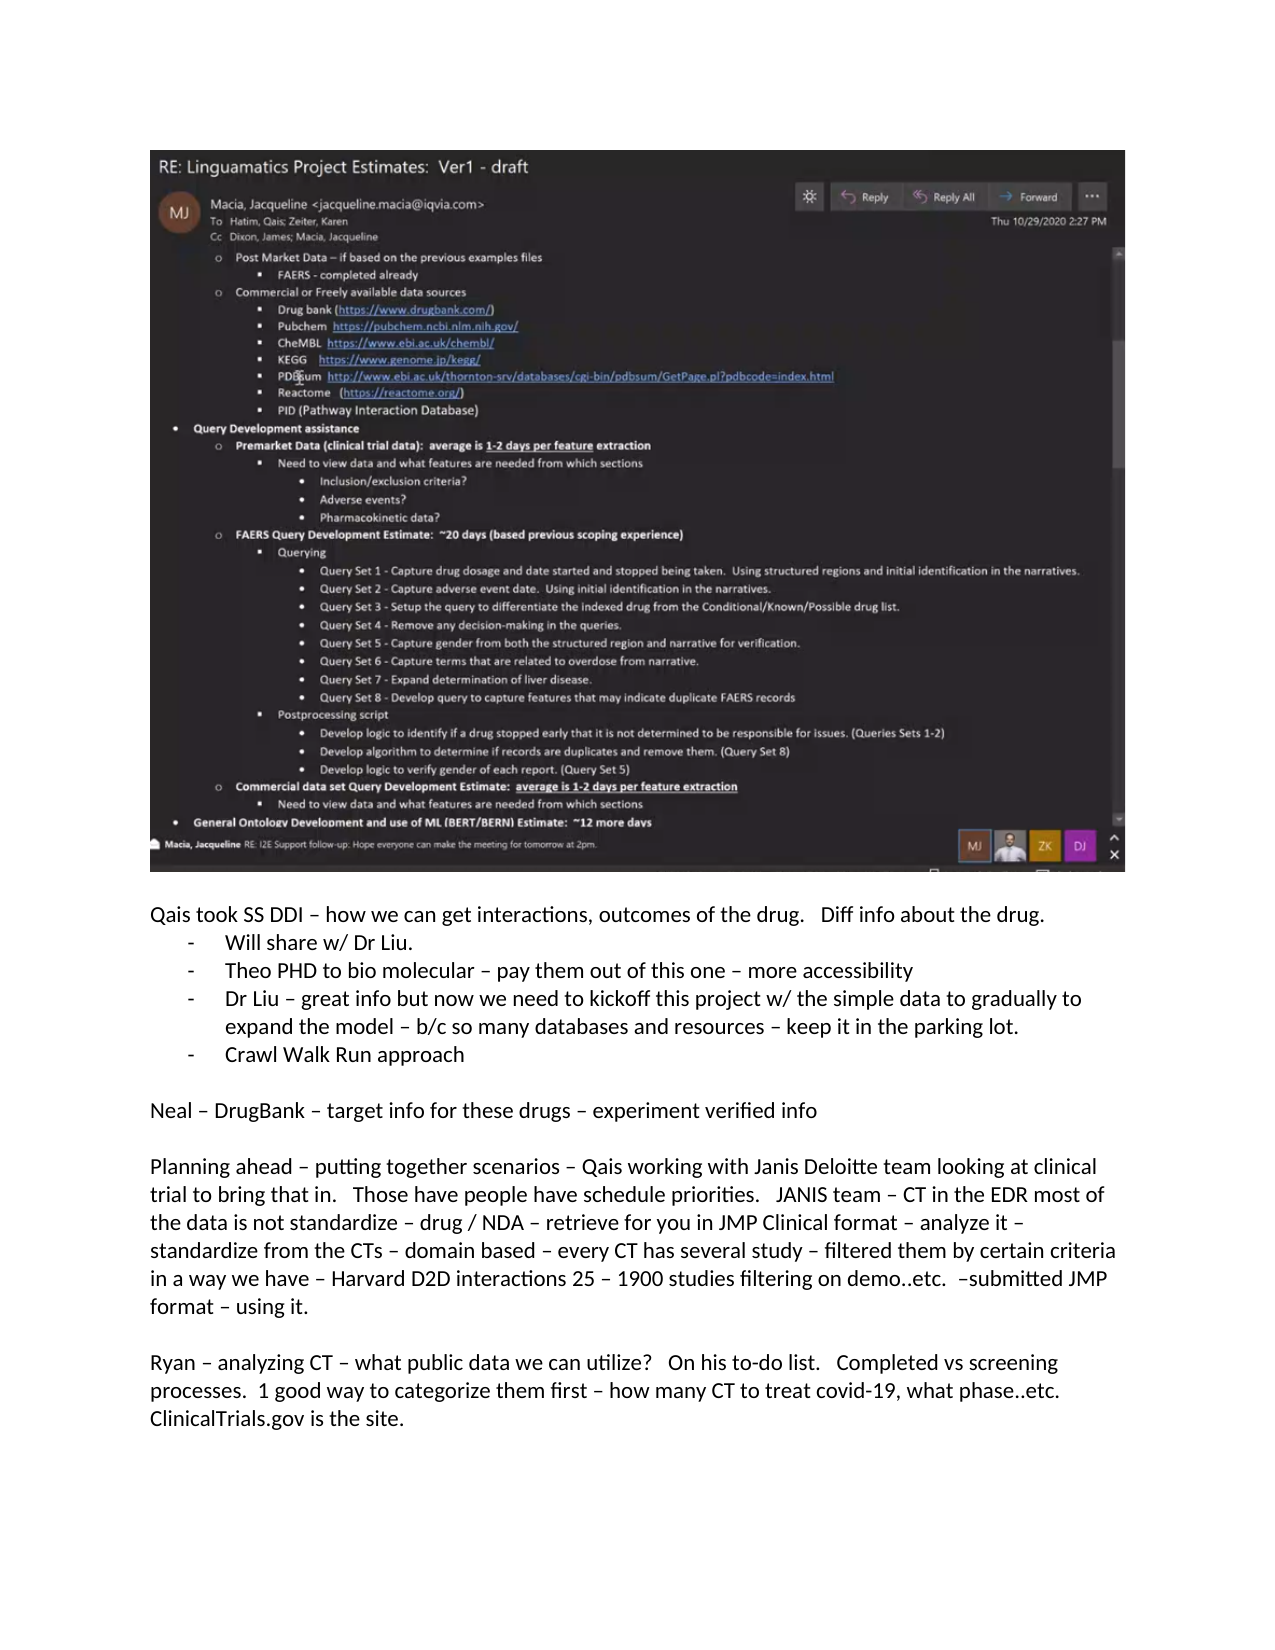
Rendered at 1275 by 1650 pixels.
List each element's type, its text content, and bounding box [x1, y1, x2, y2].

text Qais took SS DDI – how we can get interactions, outcomes of the drug. Diff info about the drug. [150, 900, 1125, 928]
text Planning ahead – putting together scenarios – Qais working with Janis Deloitte team looking at clinical trial to bring that in. Those have people have schedule priorities. JANIS team – CT in the EDR most of the data is not standardize – drug / NDA – retrieve for you in JMP Clinical format – analyze it – standardize from the CTs – domain based – every CT has several study – filtered them by certain criteria in a way we have – Harvard D2D interactions 25 – 1900 studies filtering on demo..etc. –submitted JMP format – using it. [150, 1152, 1125, 1320]
list Dr Liu – great info but now we need to kickoff this project w/ the simple data to gradually to expand the model – b/c so many databases and resources – keep it in the parking lot. [187, 984, 1125, 1040]
list Theo PHD to bio molecular – pay them out of this one – more accessibility [187, 956, 1125, 984]
text Ryan – analyzing CT – what public data we can utilize? On his to-do list. Completed vs screening processes. 1 good way to categorize them first – how many CT to treat covid-19, what phase..etc. ClinicalTrials.gov is the site. [150, 1348, 1125, 1432]
list Crawl Walk Run approach [187, 1040, 1125, 1068]
list Will share w/ Dr Liu. [187, 928, 1125, 956]
text Neal – DrugBank – target info for these drugs – experiment verified info [150, 1096, 1125, 1124]
picture [150, 150, 1125, 872]
